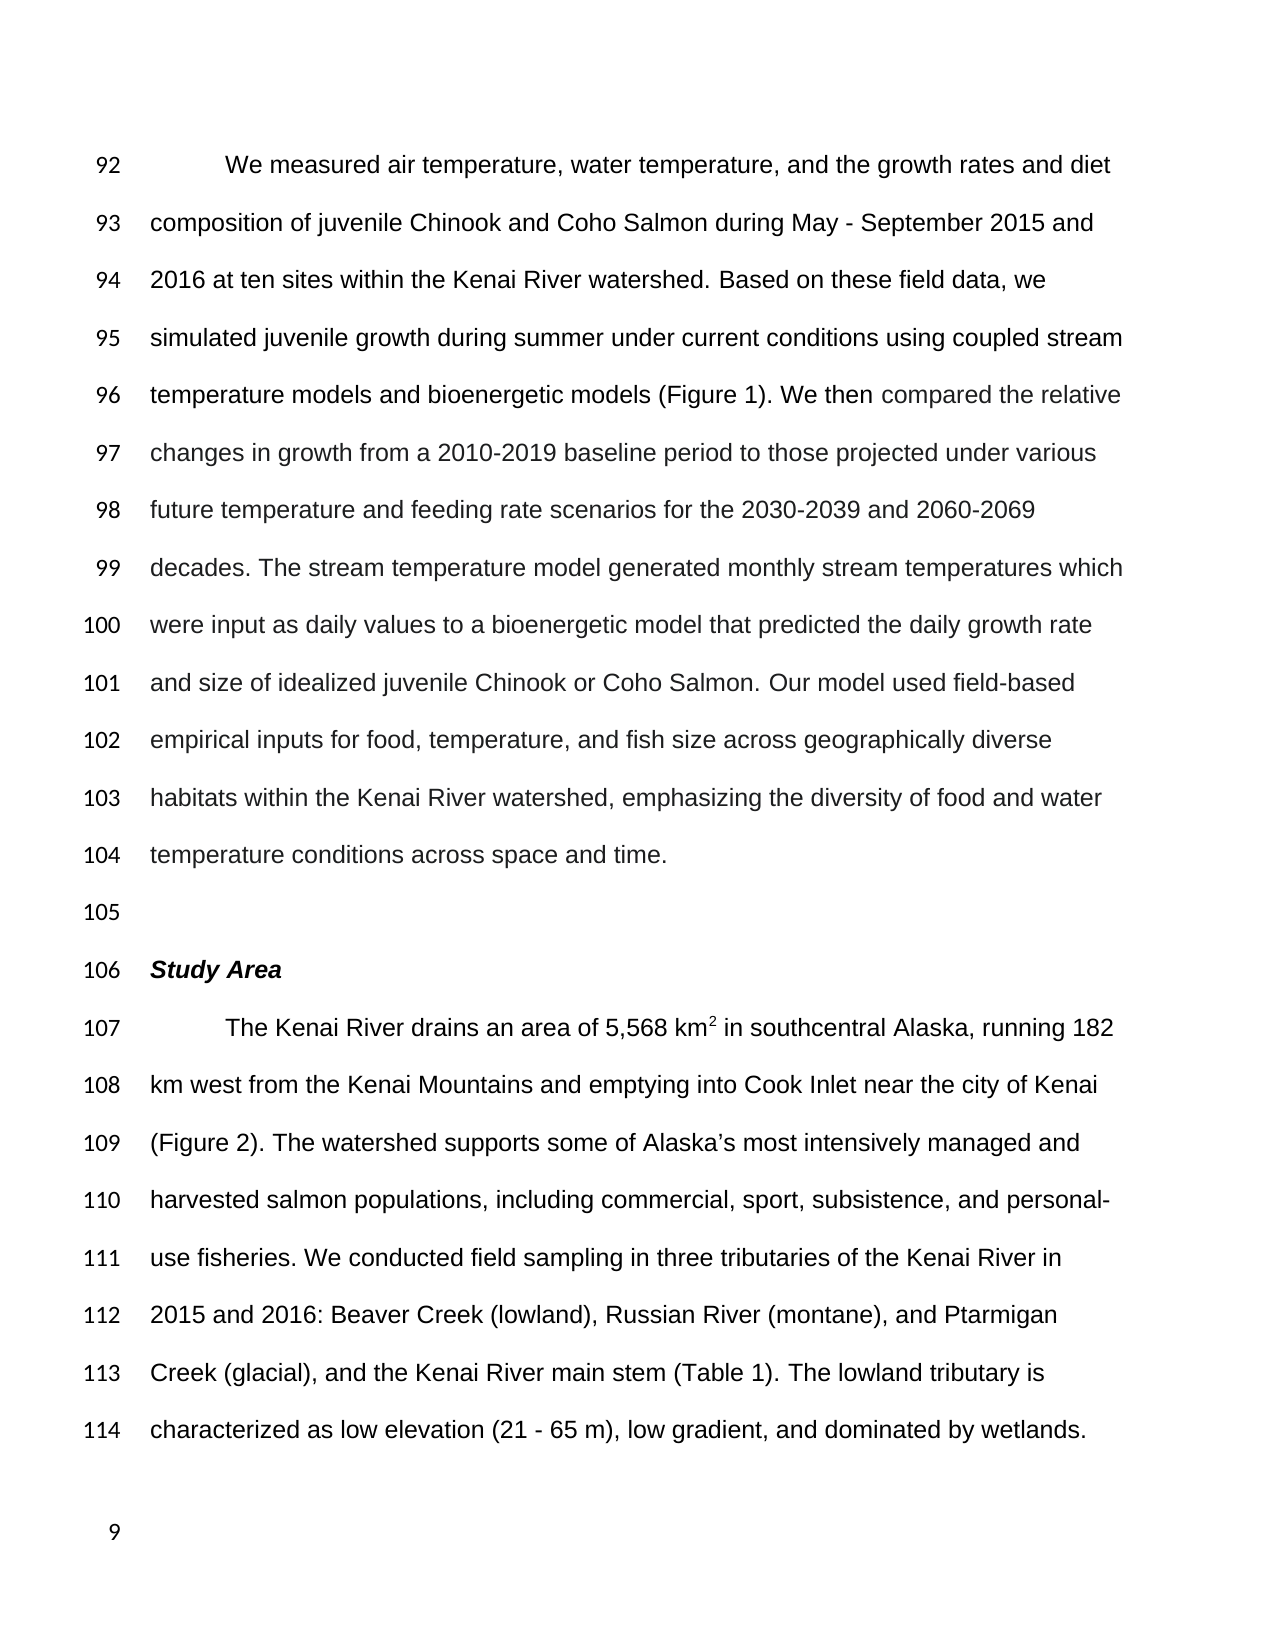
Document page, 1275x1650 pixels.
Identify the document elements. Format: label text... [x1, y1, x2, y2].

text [150, 1012, 1125, 1444]
text Study Area [150, 955, 1125, 984]
text We measured air temperature, water temperature, and the growth rates and diet composition of juvenile Chinook and Coho Salmon during May - September 2015 and 2016 at ten sites within the Kenai River watershed. Based on these field data, we simulated juvenile growth during summer under current conditions using coupled stream temperature models and bioenergetic models (Figure 1). We then compared the relative changes in growth from a 2010-2019 baseline period to those projected under various future temperature and feeding rate scenarios for the 2030-2039 and 2060-2069 decades. The stream temperature model generated monthly stream temperatures which were input as daily values to a bioenergetic model that predicted the daily growth rate and size of idealized juvenile Chinook or Coho Salmon. Our model used field-based empirical inputs for food, temperature, and fish size across geographically diverse habitats within the Kenai River watershed, emphasizing the diversity of food and water temperature conditions across space and time. [150, 150, 1125, 869]
